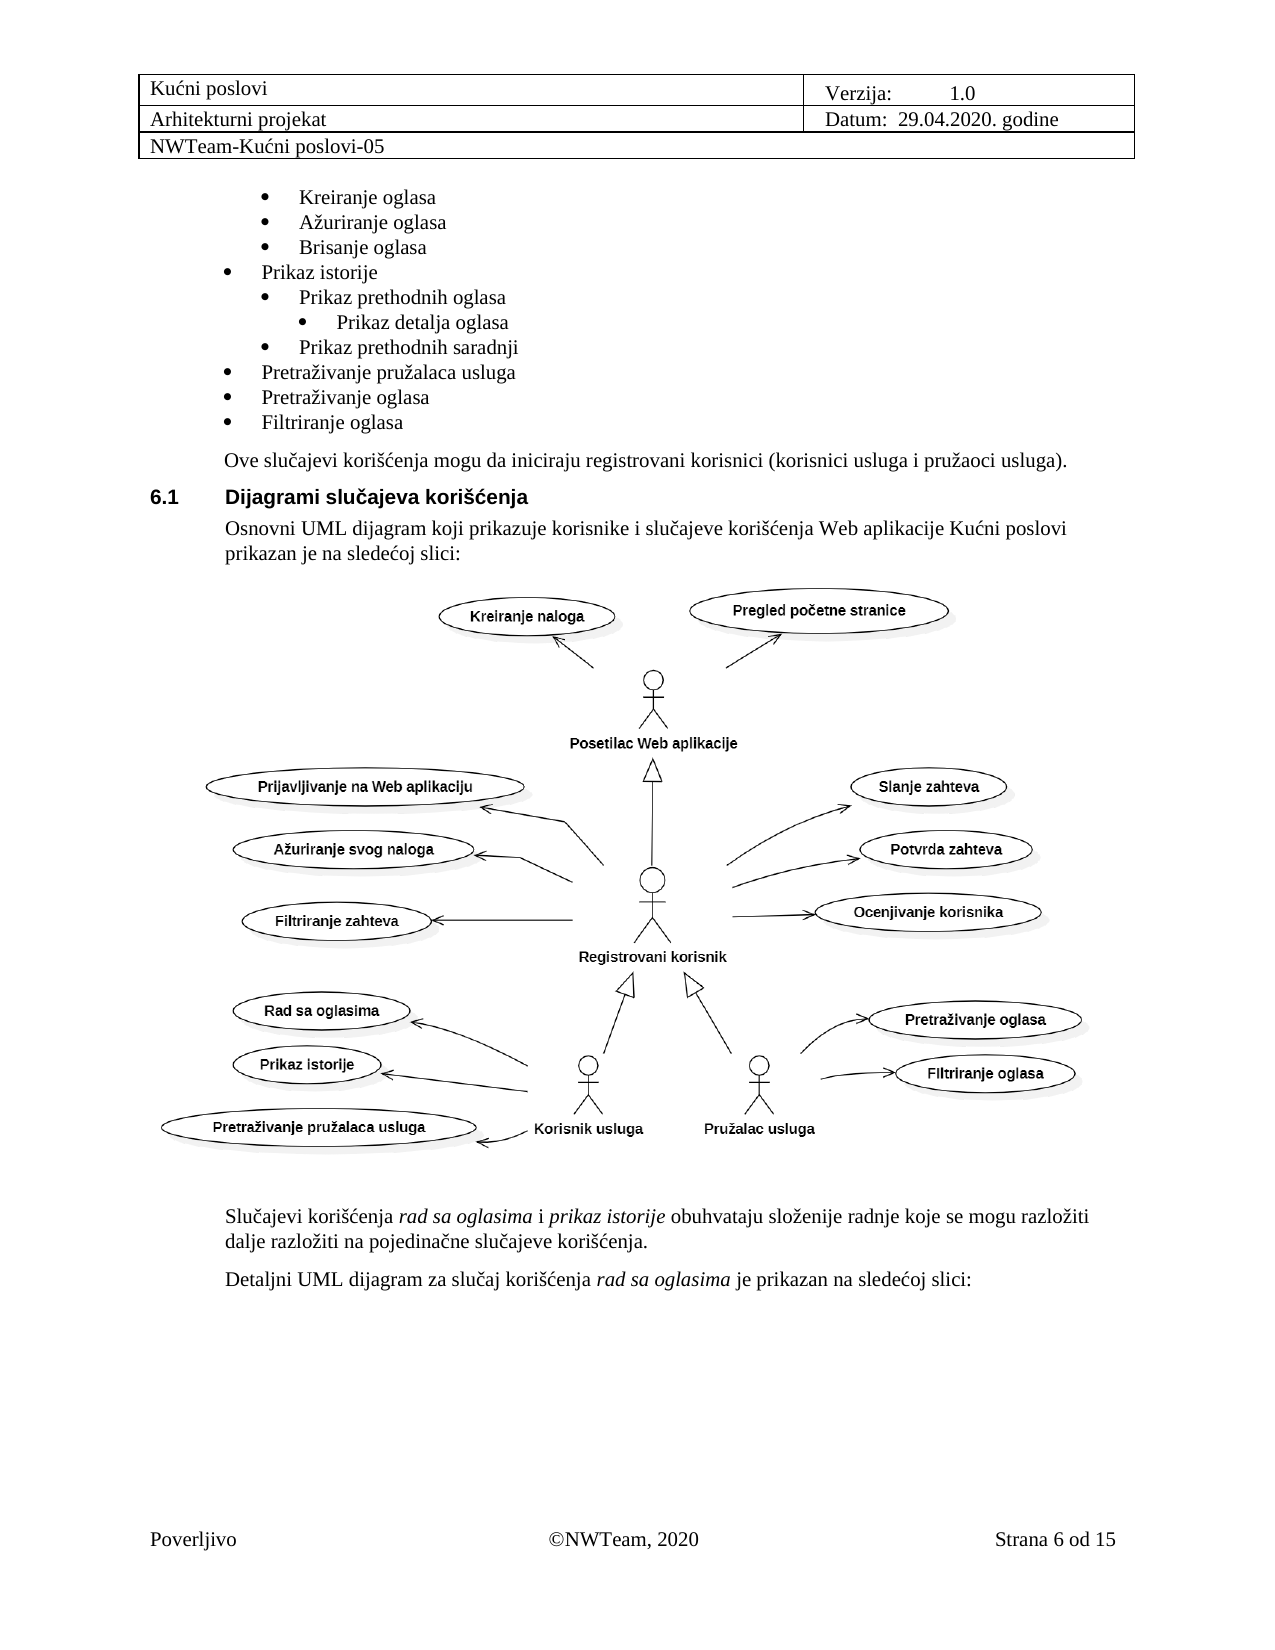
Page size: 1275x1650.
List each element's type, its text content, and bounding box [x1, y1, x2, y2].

list Brisanje oglasa [261, 234, 1125, 259]
text Detaljni UML dijagram za slučaj korišćenja rad sa oglasima je prikazan na sledećoj slici: [225, 1266, 1125, 1291]
text Slučajevi korišćenja rad sa oglasima i prikaz istorije obuhvataju složenije radnje koje se mogu razložiti dalje razložiti na pojedinačne slučajeve korišćenja. [225, 1203, 1125, 1253]
list Filtriranje oglasa [224, 409, 1125, 434]
list Ažuriranje oglasa [261, 209, 1125, 234]
text Osnovni UML dijagram koji prikazuje korisnike i slučajeve korišćenja Web aplikacije Kućni poslovi prikazan je na sledećoj slici: [225, 515, 1125, 565]
list Prikaz detalja oglasa [299, 309, 1125, 334]
list Pretraživanje pružalaca usluga [224, 359, 1125, 384]
list Prikaz prethodnih saradnji [261, 334, 1125, 359]
text Ove slučajevi korišćenja mogu da iniciraju registrovani korisnici (korisnici usluga i pružaoci usluga). [224, 447, 1125, 472]
list Prikaz prethodnih oglasa [261, 284, 1125, 309]
list Prikaz istorije [224, 259, 1125, 284]
picture [150, 577, 1125, 1191]
subtitle Dijagrami slučajeva korišćenja [150, 484, 1125, 509]
list Pretraživanje oglasa [224, 384, 1125, 409]
list Kreiranje oglasa [261, 184, 1125, 209]
